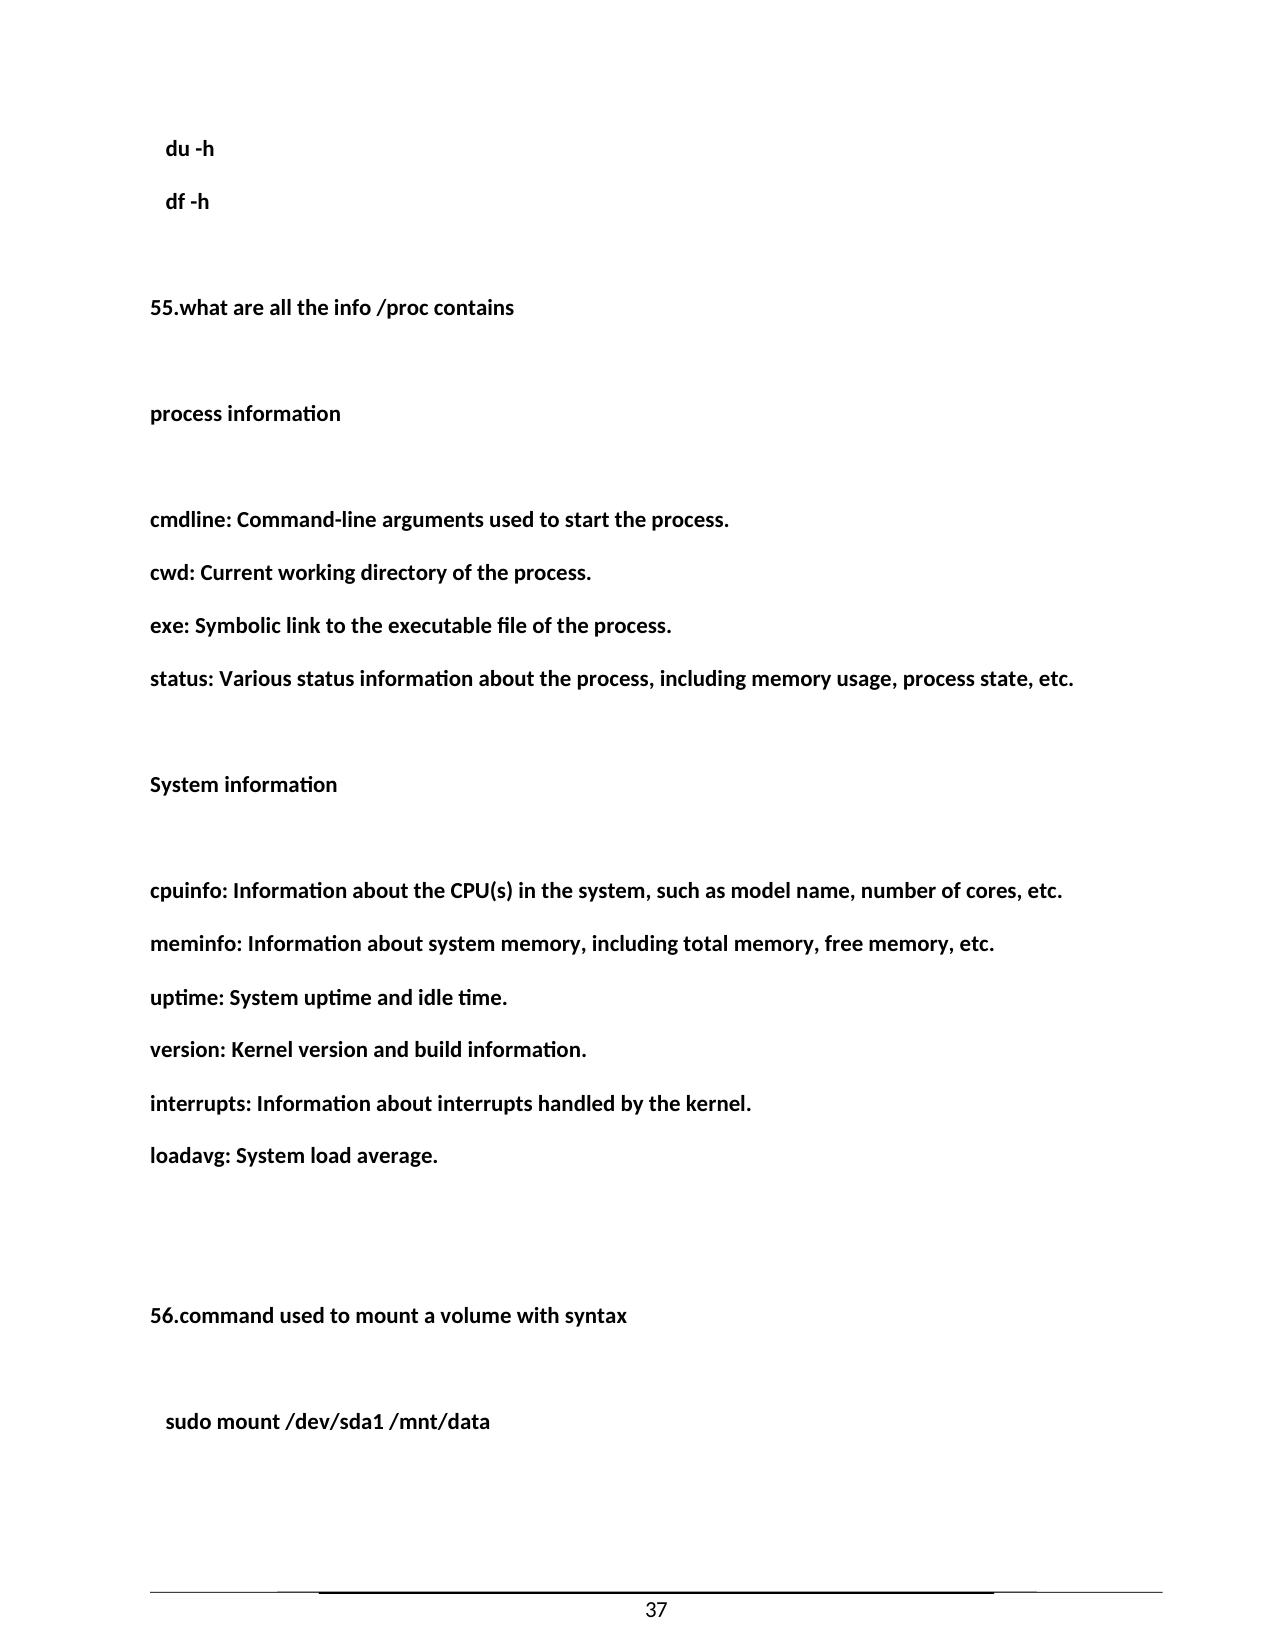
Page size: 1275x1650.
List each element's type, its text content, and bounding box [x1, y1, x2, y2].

text process information [150, 399, 1175, 427]
text cwd: Current working directory of the process. [150, 558, 1175, 586]
picture [150, 1586, 1163, 1594]
text interrupts: Information about interrupts handled by the kernel. [150, 1089, 1175, 1117]
text loadavg: System load average. [150, 1142, 1175, 1170]
text sudo mount /dev/sda1 /mnt/data [150, 1407, 1175, 1435]
text df -h [150, 187, 1175, 215]
text cpuinfo: Information about the CPU(s) in the system, such as model name, number of cores, etc. [150, 877, 1175, 904]
text meminfo: Information about system memory, including total memory, free memory, etc. [150, 929, 1175, 958]
text version: Kernel version and build information. [150, 1036, 1175, 1064]
text 56.command used to mount a volume with syntax [150, 1301, 1175, 1329]
text cmdline: Command-line arguments used to start the process. [150, 505, 1175, 533]
text exe: Symbolic link to the executable file of the process. [150, 611, 1175, 639]
text 55.what are all the info /proc contains [150, 293, 1175, 321]
text du -h [150, 134, 1175, 162]
text uptime: System uptime and idle time. [150, 983, 1175, 1011]
text System information [150, 771, 1175, 798]
text status: Various status information about the process, including memory usage, process state, etc. [150, 664, 1175, 692]
